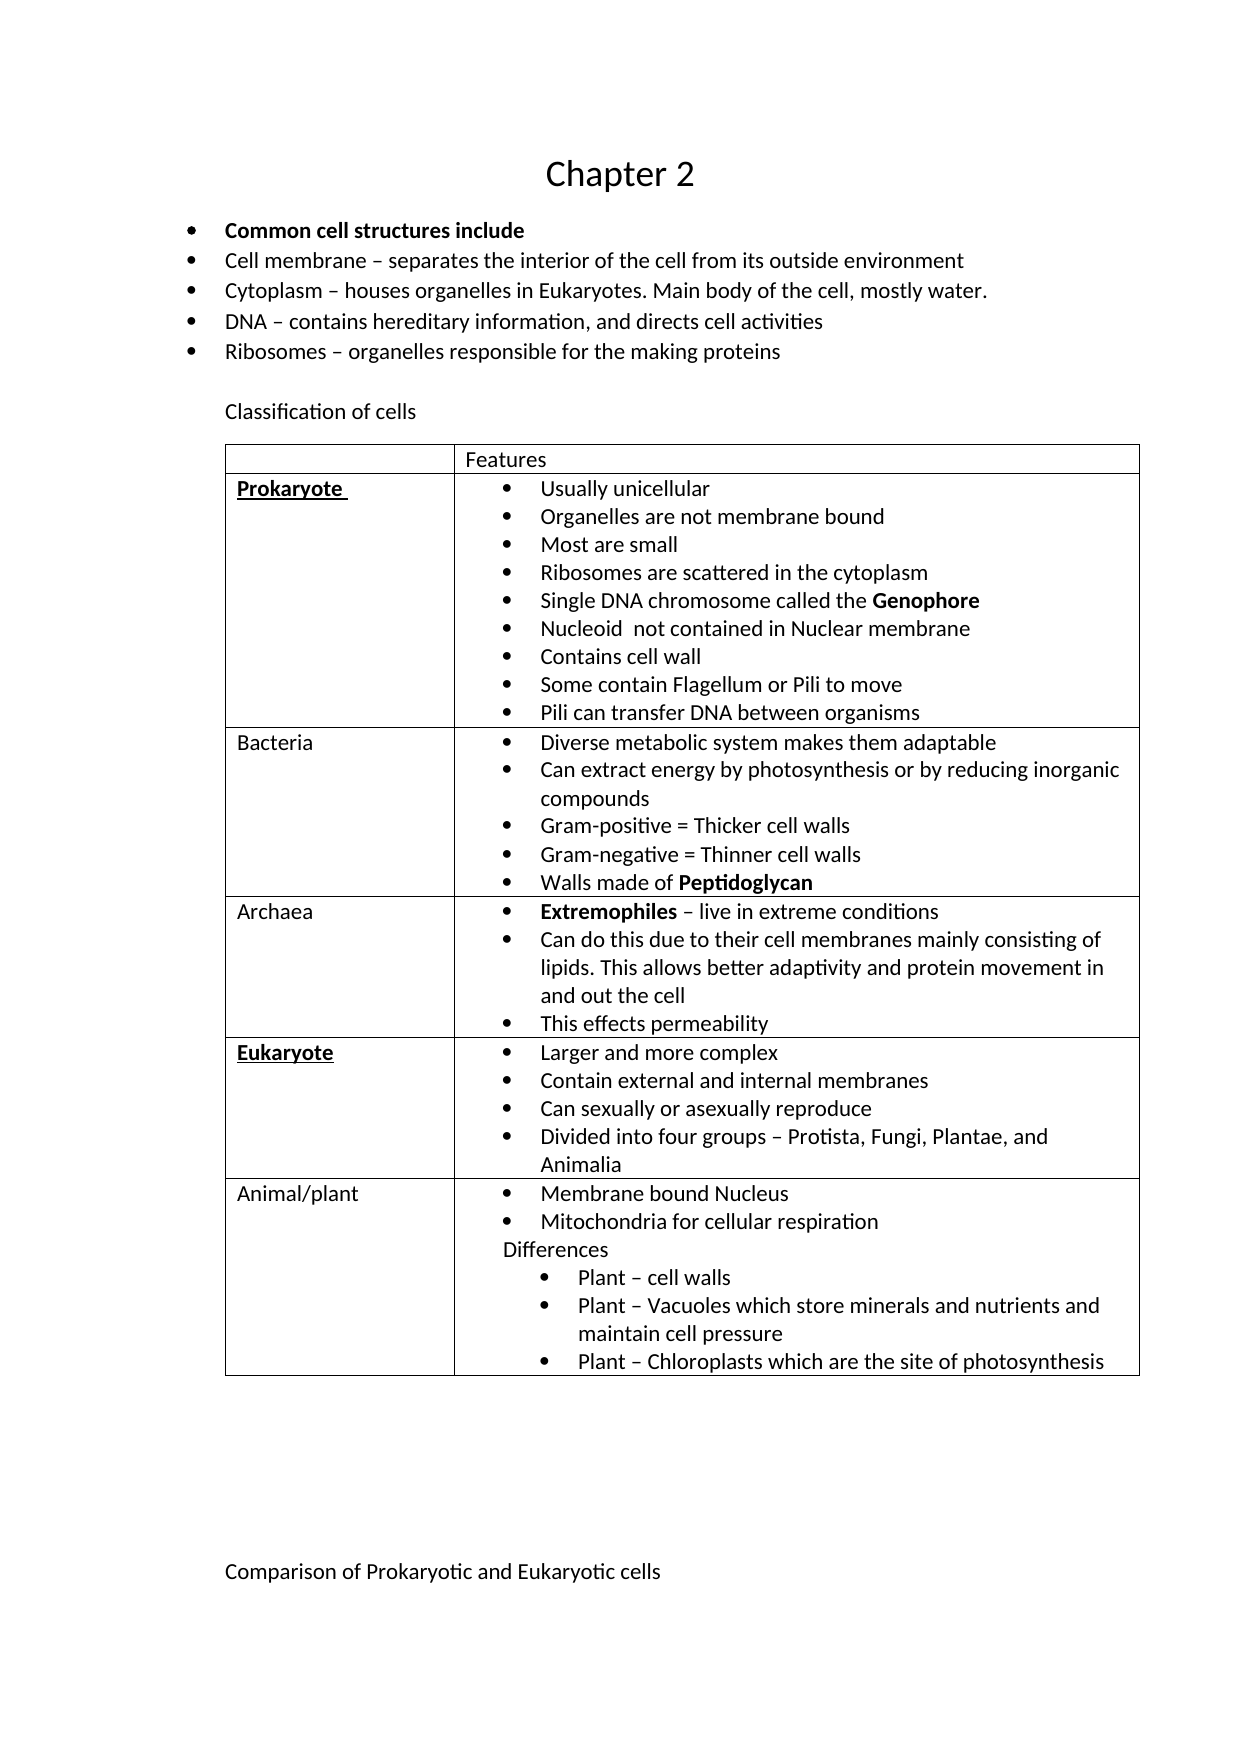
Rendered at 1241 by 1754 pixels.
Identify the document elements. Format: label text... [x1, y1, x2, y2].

table_cell Archaea [226, 897, 454, 1037]
list Common cell structures include [187, 216, 1090, 244]
text Chapter 2 [150, 150, 1090, 196]
table_cell Eukaryote [226, 1038, 454, 1178]
table_cell Larger and more complex Contain external and internal membranes Can sexually or asexually reproduce Divided into four groups – Protista, Fungi, Plantae, and Animalia [455, 1038, 1139, 1178]
table_cell Prokaryote [226, 474, 454, 727]
table_cell Diverse metabolic system makes them adaptable Can extract energy by photosynthesis or by reducing inorganic compounds Gram-positive = Thicker cell walls Gram-negative = Thinner cell walls Walls made of Peptidoglycan [455, 728, 1139, 896]
table_cell Membrane bound Nucleus Mitochondria for cellular respiration Differences Plant – cell walls Plant – Vacuoles which store minerals and nutrients and maintain cell pressure Plant – Chloroplasts which are the site of photosynthesis [455, 1179, 1139, 1375]
list Comparison of Prokaryotic and Eukaryotic cells [225, 1557, 1090, 1586]
table_header [226, 445, 454, 473]
list Cytoplasm – houses organelles in Eukaryotes. Main body of the cell, mostly water. [187, 277, 1090, 304]
list Cell membrane – separates the interior of the cell from its outside environment [187, 246, 1090, 274]
table_cell Animal/plant [226, 1179, 454, 1375]
table_header Features [455, 445, 1139, 473]
table_cell Extremophiles – live in extreme conditions Can do this due to their cell membranes mainly consisting of lipids. This allows better adaptivity and protein movement in and out the cell This effects permeability [455, 897, 1139, 1037]
table_cell Bacteria [226, 728, 454, 896]
list Classification of cells [225, 397, 1090, 425]
list Ribosomes – organelles responsible for the making proteins [187, 337, 1090, 365]
table_cell Usually unicellular Organelles are not membrane bound Most are small Ribosomes are scattered in the cytoplasm Single DNA chromosome called the Genophore Nucleoid not contained in Nuclear membrane Contains cell wall Some contain Flagellum or Pili to move Pili can transfer DNA between organisms [455, 474, 1139, 727]
list DNA – contains hereditary information, and directs cell activities [187, 307, 1090, 335]
